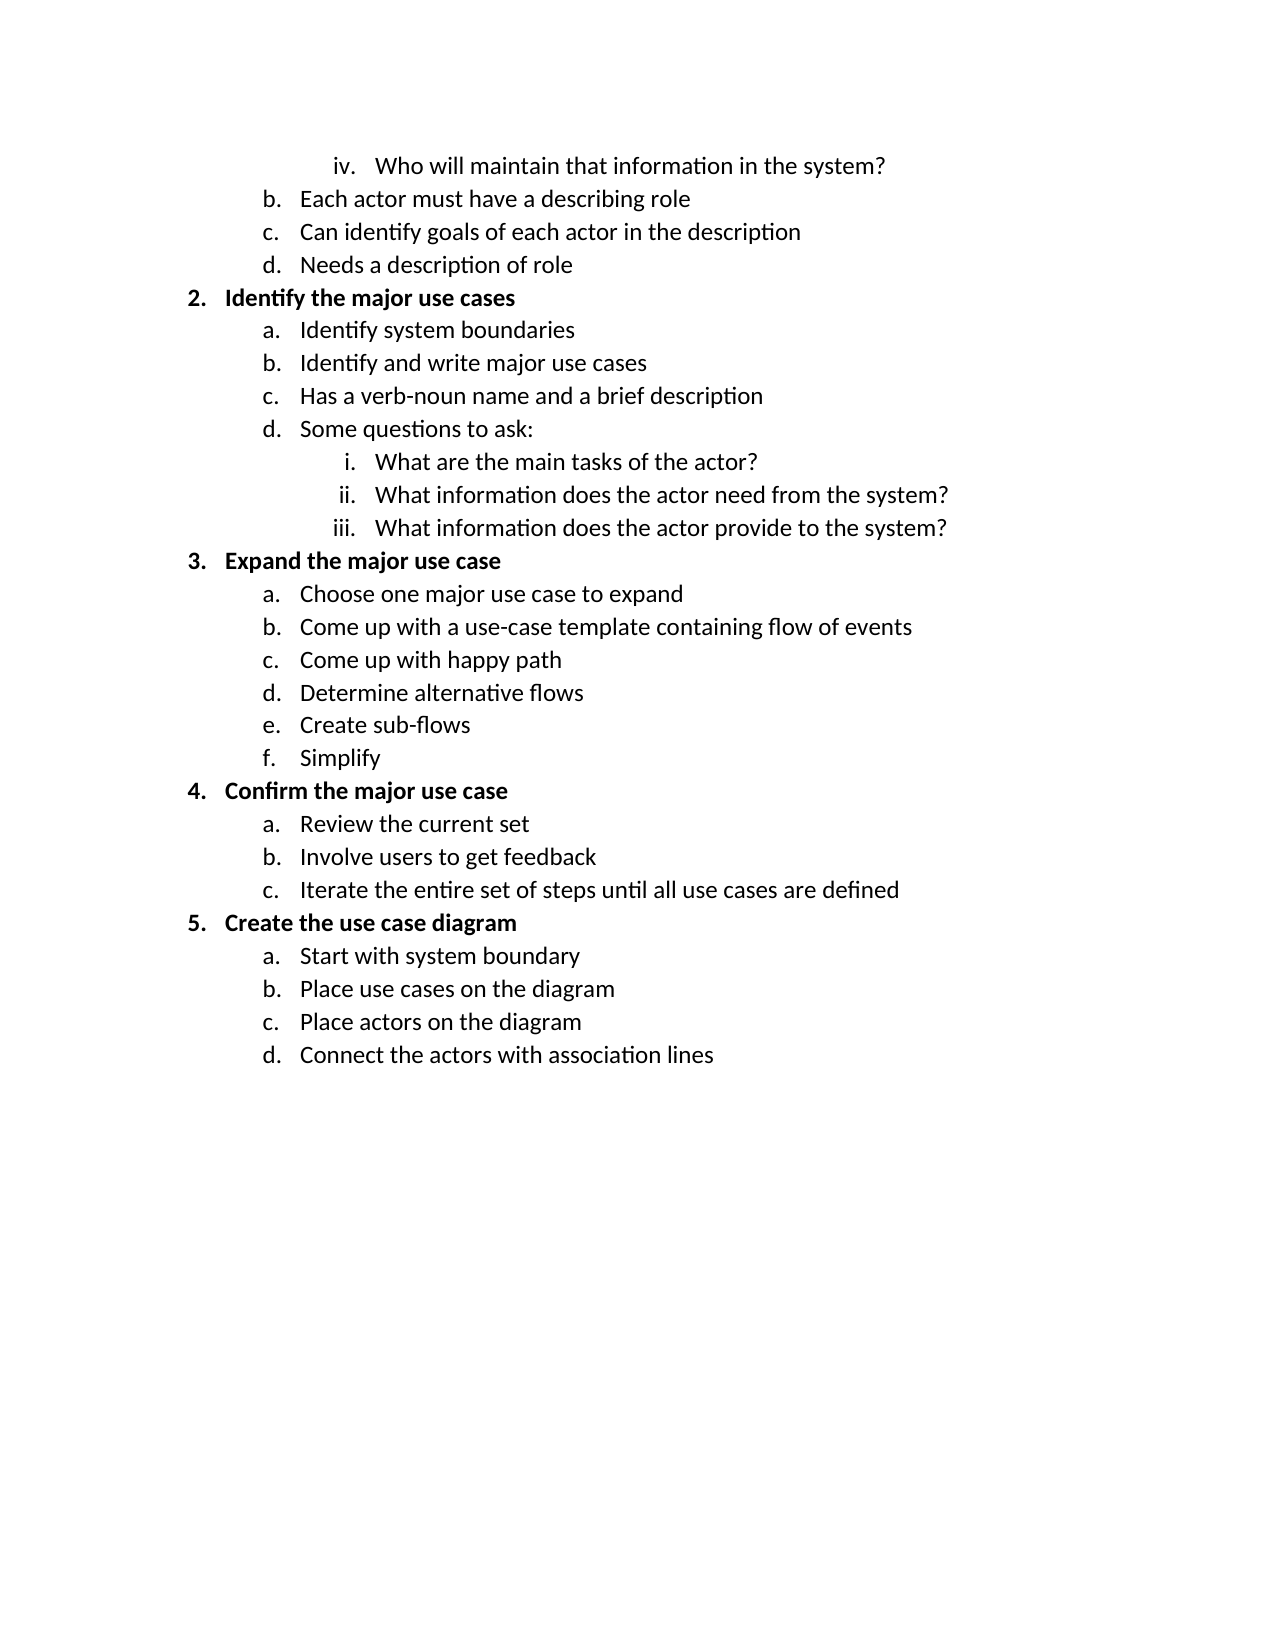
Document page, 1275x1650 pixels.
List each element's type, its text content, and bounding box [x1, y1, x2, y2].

list Come up with happy path [262, 644, 1125, 674]
list Expand the major use case [187, 545, 1125, 576]
list Who will maintain that information in the system? [356, 150, 1125, 181]
list Place use cases on the diagram [262, 973, 1125, 1003]
list Simplify [262, 742, 1125, 773]
list Come up with a use-case template containing flow of events [262, 611, 1125, 641]
list Choose one major use case to expand [262, 578, 1125, 608]
list Place actors on the diagram [262, 1006, 1125, 1036]
list Identify and write major use cases [262, 347, 1125, 378]
list What information does the actor need from the system? [356, 479, 1125, 510]
list What information does the actor provide to the system? [356, 512, 1125, 543]
list Has a verb-noun name and a brief description [262, 380, 1125, 411]
list Iterate the entire set of steps until all use cases are defined [262, 874, 1125, 905]
list Review the current set [262, 808, 1125, 839]
list Start with system boundary [262, 940, 1125, 971]
list Create sub-flows [262, 709, 1125, 740]
list Needs a description of role [262, 249, 1125, 279]
list Determine alternative flows [262, 677, 1125, 707]
list Create the use case diagram [187, 907, 1125, 938]
list Connect the actors with association lines [262, 1039, 1125, 1069]
list Each actor must have a describing role [262, 183, 1125, 213]
list Identify the major use cases [187, 282, 1125, 312]
list What are the main tasks of the actor? [356, 446, 1125, 477]
list Involve users to get feedback [262, 841, 1125, 872]
list Identify system boundaries [262, 314, 1125, 345]
list Confirm the major use case [187, 775, 1125, 806]
list Can identify goals of each actor in the description [262, 216, 1125, 246]
list Some questions to ask: [262, 413, 1125, 444]
